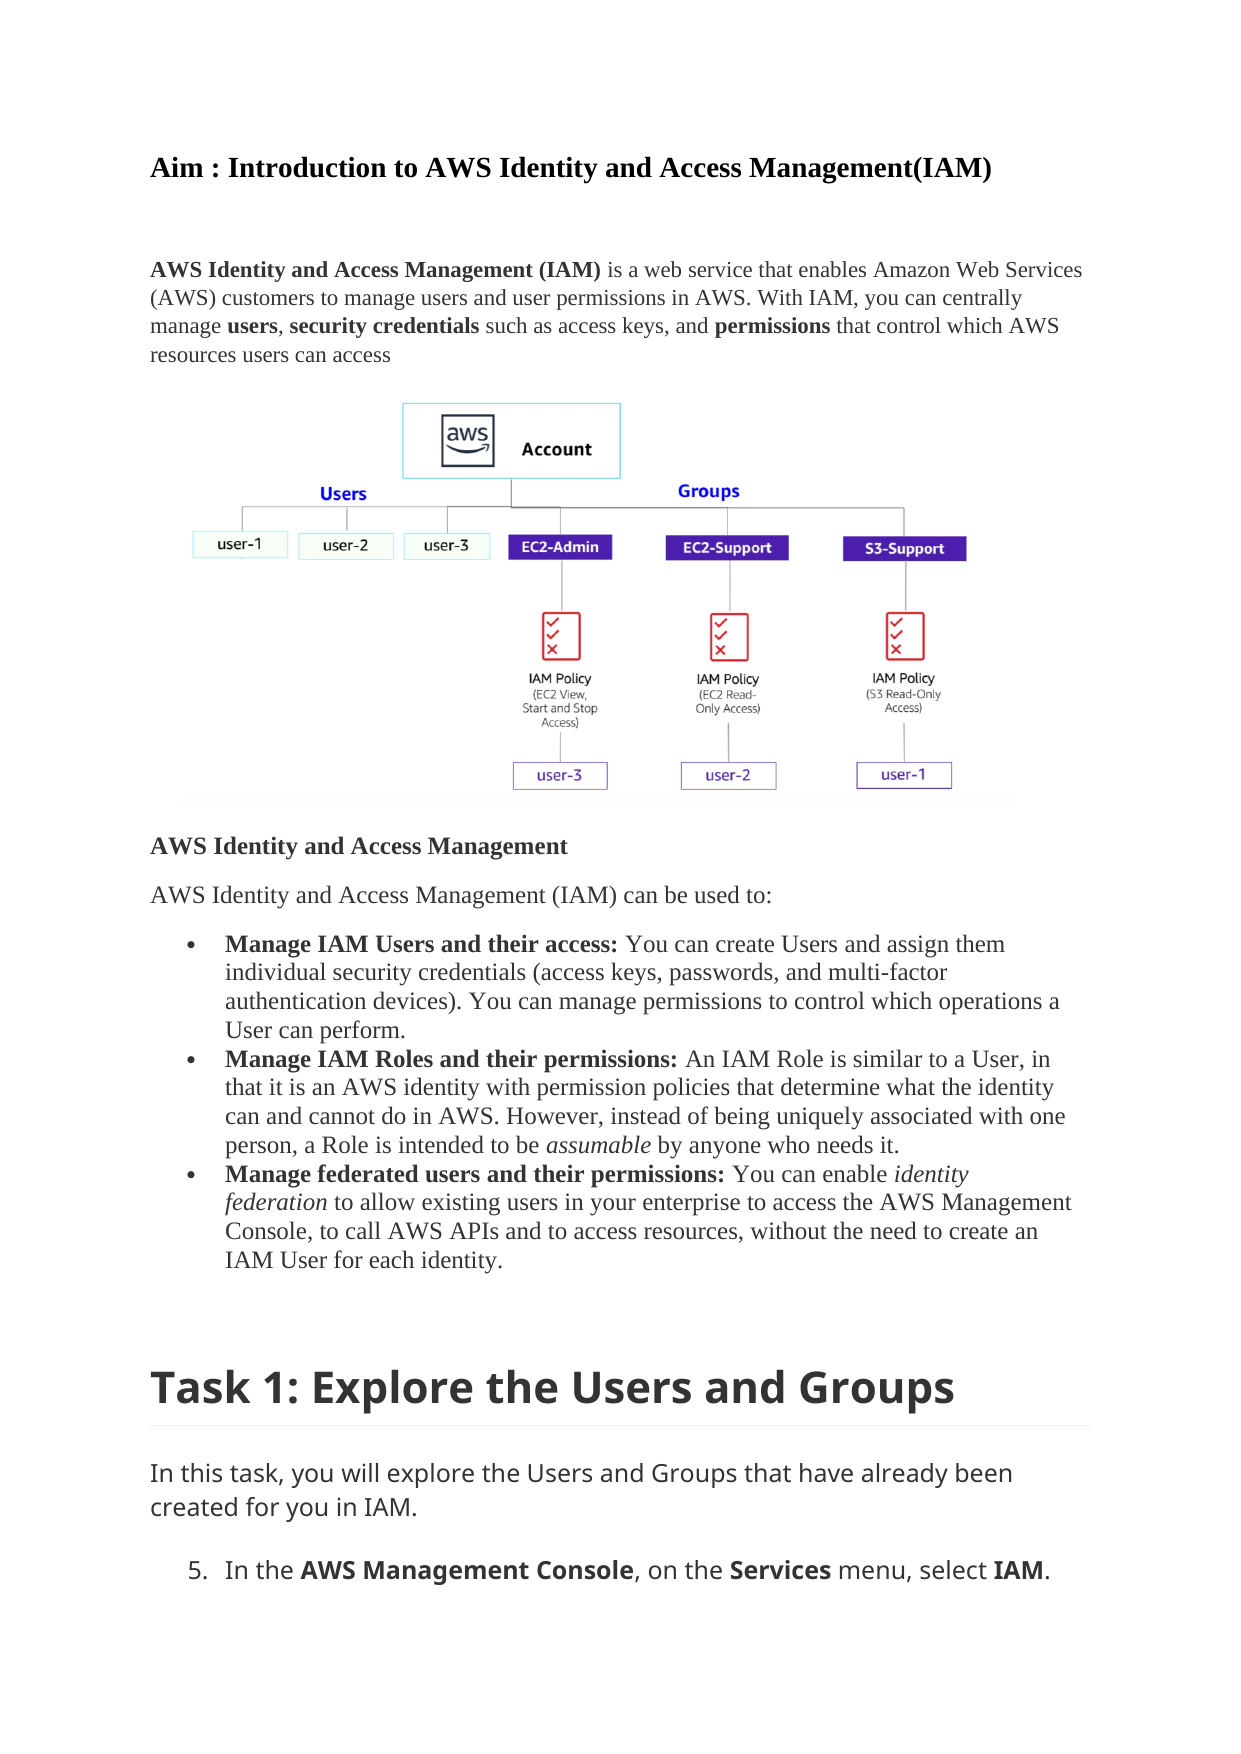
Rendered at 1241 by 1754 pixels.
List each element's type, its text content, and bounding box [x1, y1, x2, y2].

text AWS Identity and Access Management (IAM) is a web service that enables Amazon Web Services (AWS) customers to manage users and user permissions in AWS. With IAM, you can centrally manage users, security credentials such as access keys, and permissions that control which AWS resources users can access [150, 256, 1090, 367]
text Task 1: Explore the Users and Groups [150, 1357, 1090, 1425]
list Manage IAM Roles and their permissions: An IAM Role is similar to a User, in that it is an AWS identity with permission policies that determine what the identity can and cannot do in AWS. However, instead of being uniquely associated with one person, a Role is intended to be assumable by anyone who needs it. [187, 1044, 1090, 1159]
text In this task, you will explore the Users and Groups that have already been created for you in IAM. [150, 1456, 1090, 1524]
text AWS Identity and Access Management (IAM) can be used to: [150, 880, 1090, 909]
list In the AWS Management Console, on the Services menu, select IAM. [187, 1553, 1090, 1587]
picture [150, 386, 1091, 809]
list Manage IAM Users and their access: You can create Users and assign them individual security credentials (access keys, passwords, and multi-factor authentication devices). You can manage permissions to control which operations a User can perform. [187, 929, 1090, 1044]
text Aim : Introduction to AWS Identity and Access Management(IAM) [150, 150, 1090, 183]
list Manage federated users and their permissions: You can enable identity federation to allow existing users in your enterprise to access the AWS Management Console, to call AWS APIs and to access resources, without the need to create an IAM User for each identity. [187, 1159, 1090, 1274]
text AWS Identity and Access Management [150, 831, 1090, 860]
